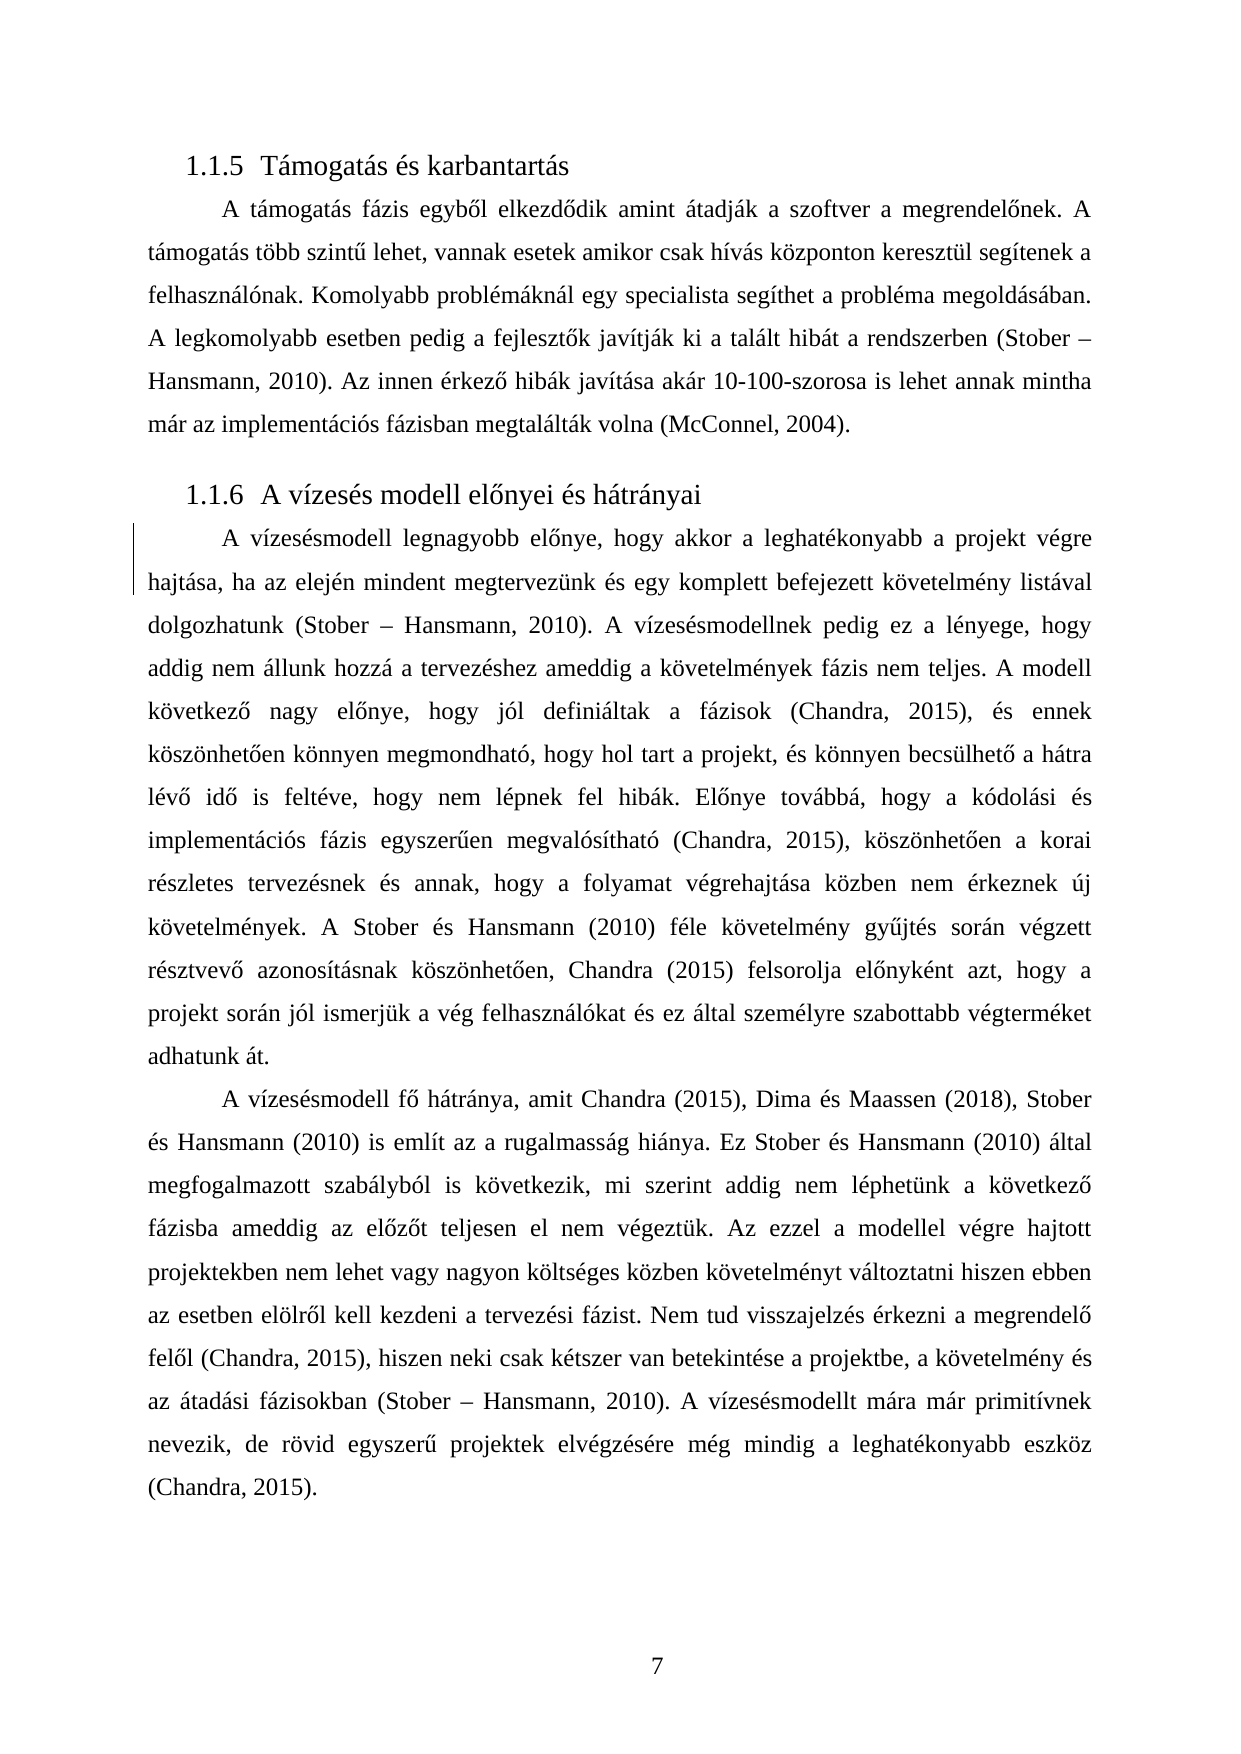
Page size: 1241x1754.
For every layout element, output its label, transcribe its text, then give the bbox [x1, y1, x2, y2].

subtitle Támogatás és karbantartás [185, 148, 1093, 181]
subtitle A vízesés modell előnyei és hátrányai [185, 477, 1093, 511]
text A vízesésmodell fő hátránya, amit Chandra (2015), Dima és Maassen (2018), Stober és Hansmann (2010) is említ az a rugalmasság hiánya. Ez Stober és Hansmann (2010) által megfogalmazott szabályból is következik, mi szerint addig nem léphetünk a következő fázisba ameddig az előzőt teljesen el nem végeztük. Az ezzel a modellel végre hajtott projektekben nem lehet vagy nagyon költséges közben követelményt változtatni hiszen ebben az esetben elölről kell kezdeni a tervezési fázist. Nem tud visszajelzés érkezni a megrendelő felől (Chandra, 2015), hiszen neki csak kétszer van betekintése a projektbe, a követelmény és az átadási fázisokban (Stober – Hansmann, 2010). A vízesésmodellt mára már primitívnek nevezik, de rövid egyszerű projektek elvégzésére még mindig a leghatékonyabb eszköz (Chandra, 2015). [148, 1084, 1093, 1501]
text A vízesésmodell legnagyobb előnye, hogy akkor a leghatékonyabb a projekt végrehajtása, ha az elején mindent megtervezünk és egy komplett befejezett követelmény listával dolgozhatunk (Stober – Hansmann, 2010). A vízesésmodellnek pedig ez a lényege, hogy addig nem állunk hozzá a tervezéshez ameddig a követelmények fázis nem teljes. A modell következő nagy előnye, hogy jól definiáltak a fázisok (Chandra, 2015), és ennek köszönhetően könnyen megmondható, hogy hol tart a projekt, és könnyen becsülhető a hátra lévő idő is feltéve, hogy nem lépnek fel hibák. Előnye továbbá, hogy a kódolási és implementációs fázis egyszerűen megvalósítható (Chandra, 2015), köszönhetően a korai részletes tervezésnek és annak, hogy a folyamat végrehajtása közben nem érkeznek új követelmények. A Stober és Hansmann (2010) féle követelmény gyűjtés során végzett résztvevő azonosításnak köszönhetően, Chandra (2015) felsorolja előnyként azt, hogy a projekt során jól ismerjük a vég felhasználókat és ez által személyre szabottabb végterméket adhatunk át. [148, 523, 1093, 1070]
text A támogatás fázis egyből elkezdődik amint átadják a szoftver a megrendelőnek. A támogatás több szintű lehet, vannak esetek amikor csak hívás központon keresztül segítenek a felhasználónak. Komolyabb problémáknál egy specialista segíthet a probléma megoldásában. A legkomolyabb esetben pedig a fejlesztők javítják ki a talált hibát a rendszerben (Stober – Hansmann, 2010). Az innen érkező hibák javítása akár 10-100-szorosa is lehet annak mintha már az implementációs fázisban megtalálták volna (McConnel, 2004). [148, 194, 1093, 438]
